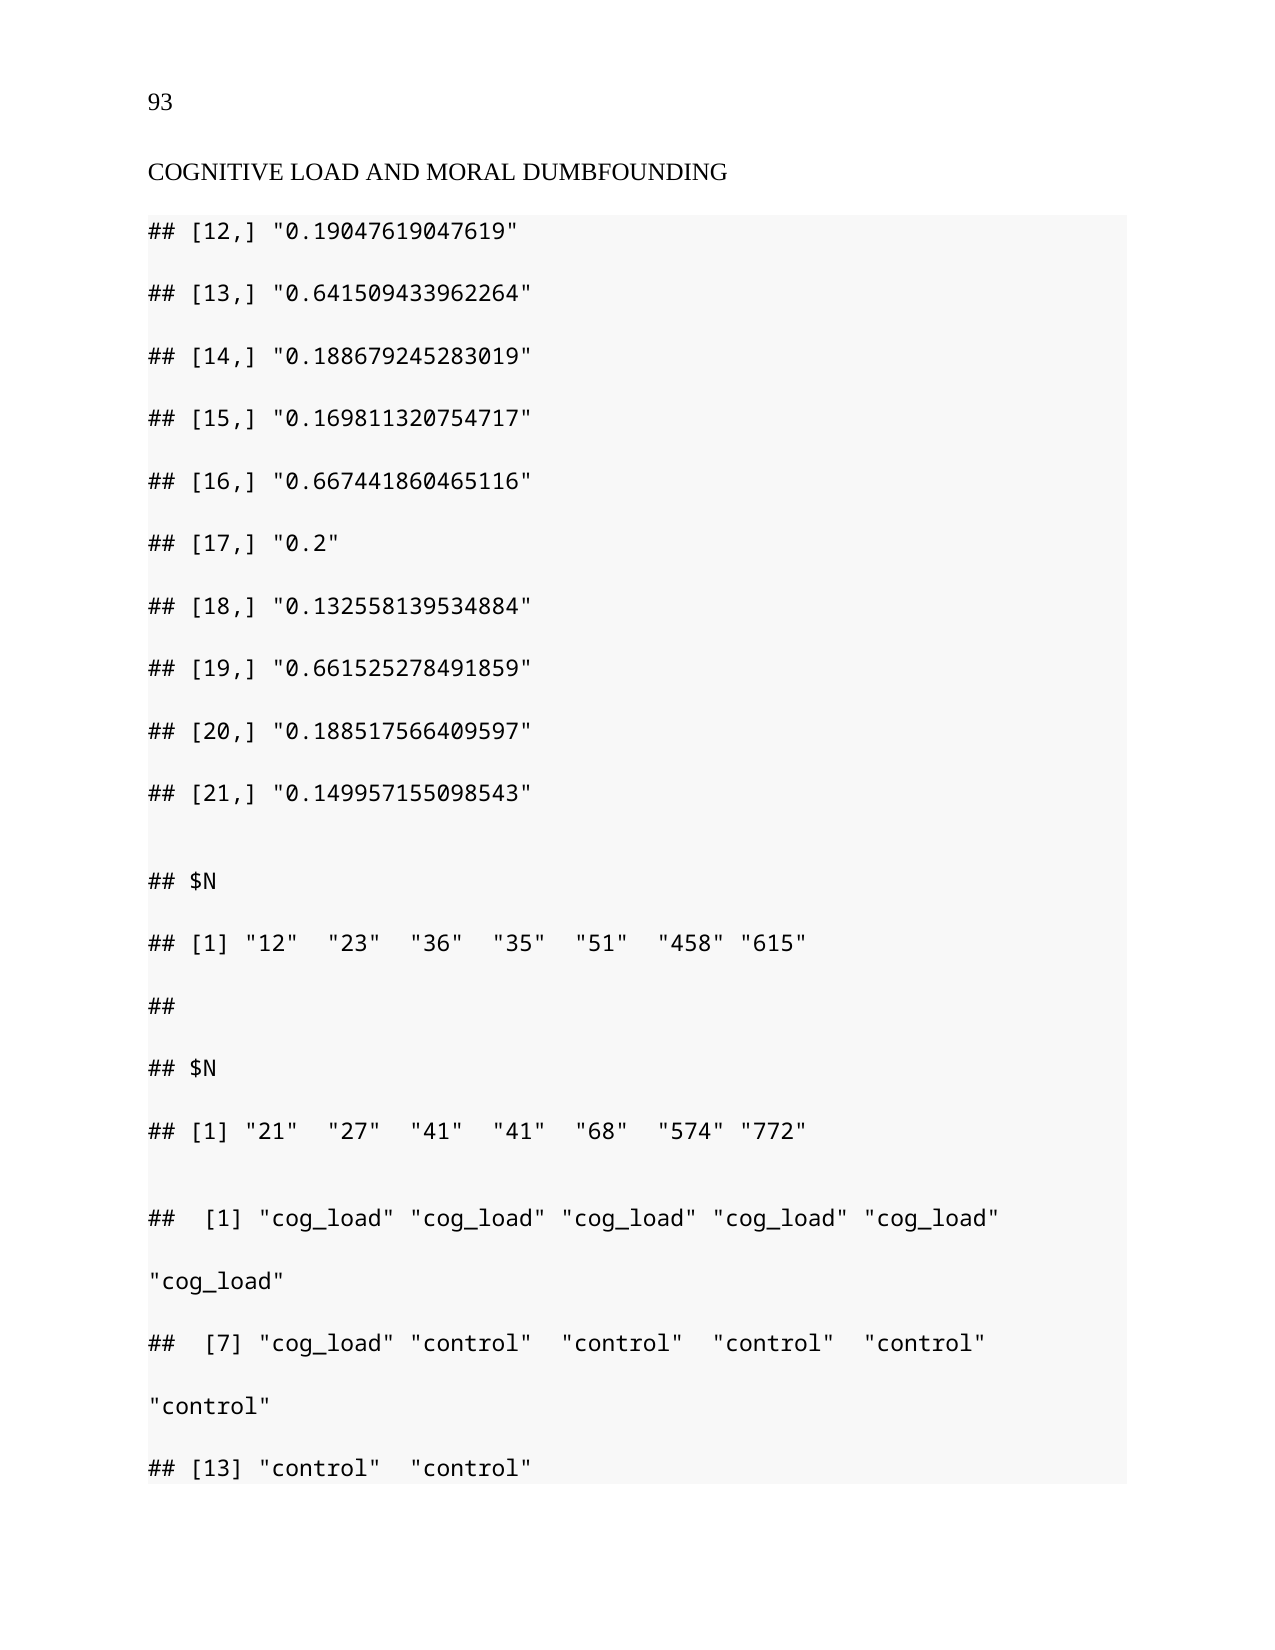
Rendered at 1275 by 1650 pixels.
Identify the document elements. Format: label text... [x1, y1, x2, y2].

text ## $N ## [1] "12" "23" "36" "35" "51" "458" "615" ## ## $N ## [1] "21" "27" "41" "41" "68" "574" "772" [148, 865, 1127, 1146]
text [148, 215, 1127, 809]
text ## [1] "cog_load" "cog_load" "cog_load" "cog_load" "cog_load" "cog_load" ## [7] "cog_load" "control" "control" "control" "control" "control" ## [13] "control" "control" [148, 1202, 1127, 1484]
